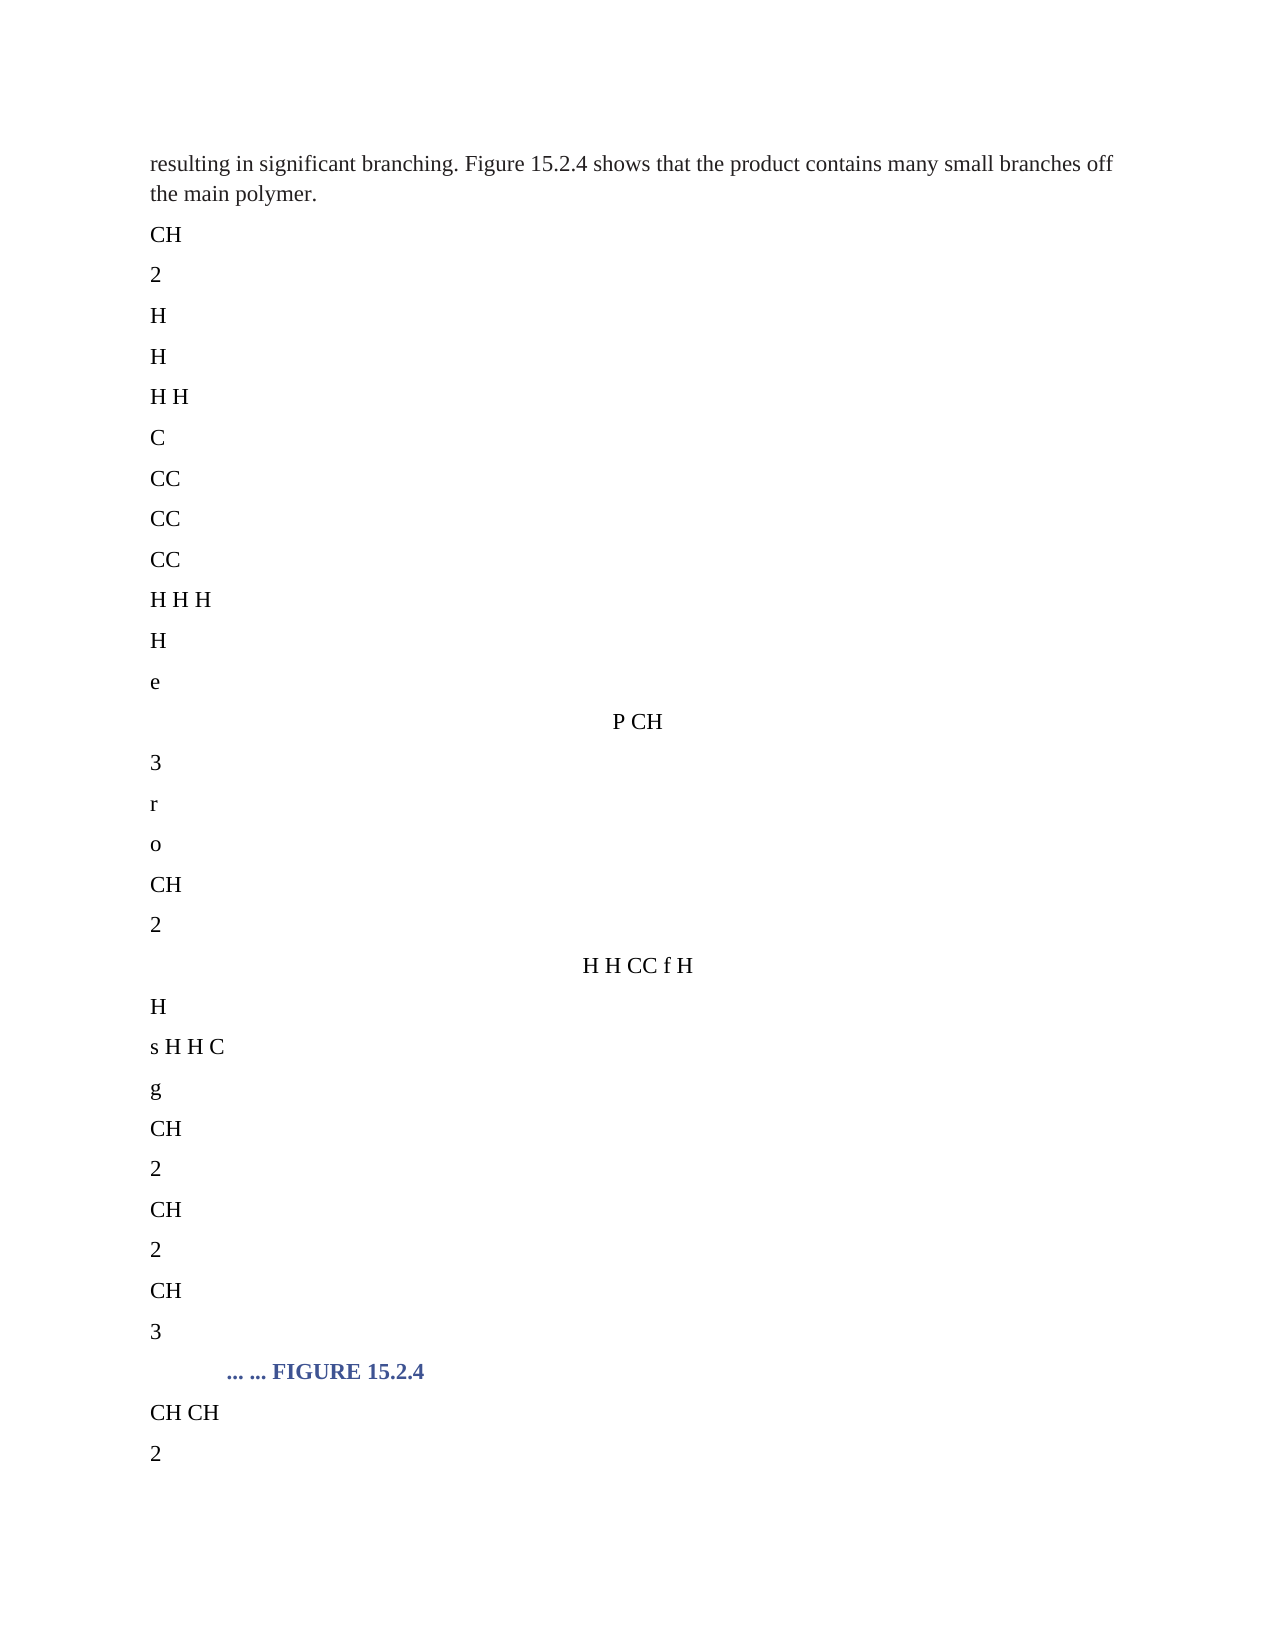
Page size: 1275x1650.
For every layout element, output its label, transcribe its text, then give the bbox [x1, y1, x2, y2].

text 2 [150, 261, 1125, 288]
text CC [150, 464, 1125, 491]
text e [150, 668, 1125, 694]
text H H H [150, 586, 1125, 613]
text 2 [150, 1155, 1125, 1182]
text H [150, 302, 1125, 328]
text 2 [150, 1236, 1125, 1263]
text CC [150, 505, 1125, 532]
text 2 [150, 1439, 1125, 1466]
text H H CC f H [150, 952, 1125, 978]
text CC [150, 546, 1125, 572]
text CH [150, 1114, 1125, 1141]
text o [150, 830, 1125, 857]
text CH [150, 221, 1125, 247]
text CH [150, 1196, 1125, 1222]
text 3 [150, 1318, 1125, 1344]
text P CH [150, 708, 1125, 735]
text CH CH [150, 1399, 1125, 1425]
text H [150, 343, 1125, 369]
text 2 [150, 911, 1125, 938]
text s H H C [150, 1033, 1125, 1060]
text H [150, 993, 1125, 1019]
text H H [150, 383, 1125, 410]
text CH [150, 1277, 1125, 1303]
text 3 [150, 749, 1125, 775]
text H [150, 627, 1125, 653]
text ... ... FIGURE 15.2.4 [150, 1358, 1125, 1385]
text CH [150, 871, 1125, 897]
text g [150, 1074, 1125, 1100]
text r [150, 789, 1125, 816]
text C [150, 424, 1125, 450]
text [150, 150, 1125, 207]
